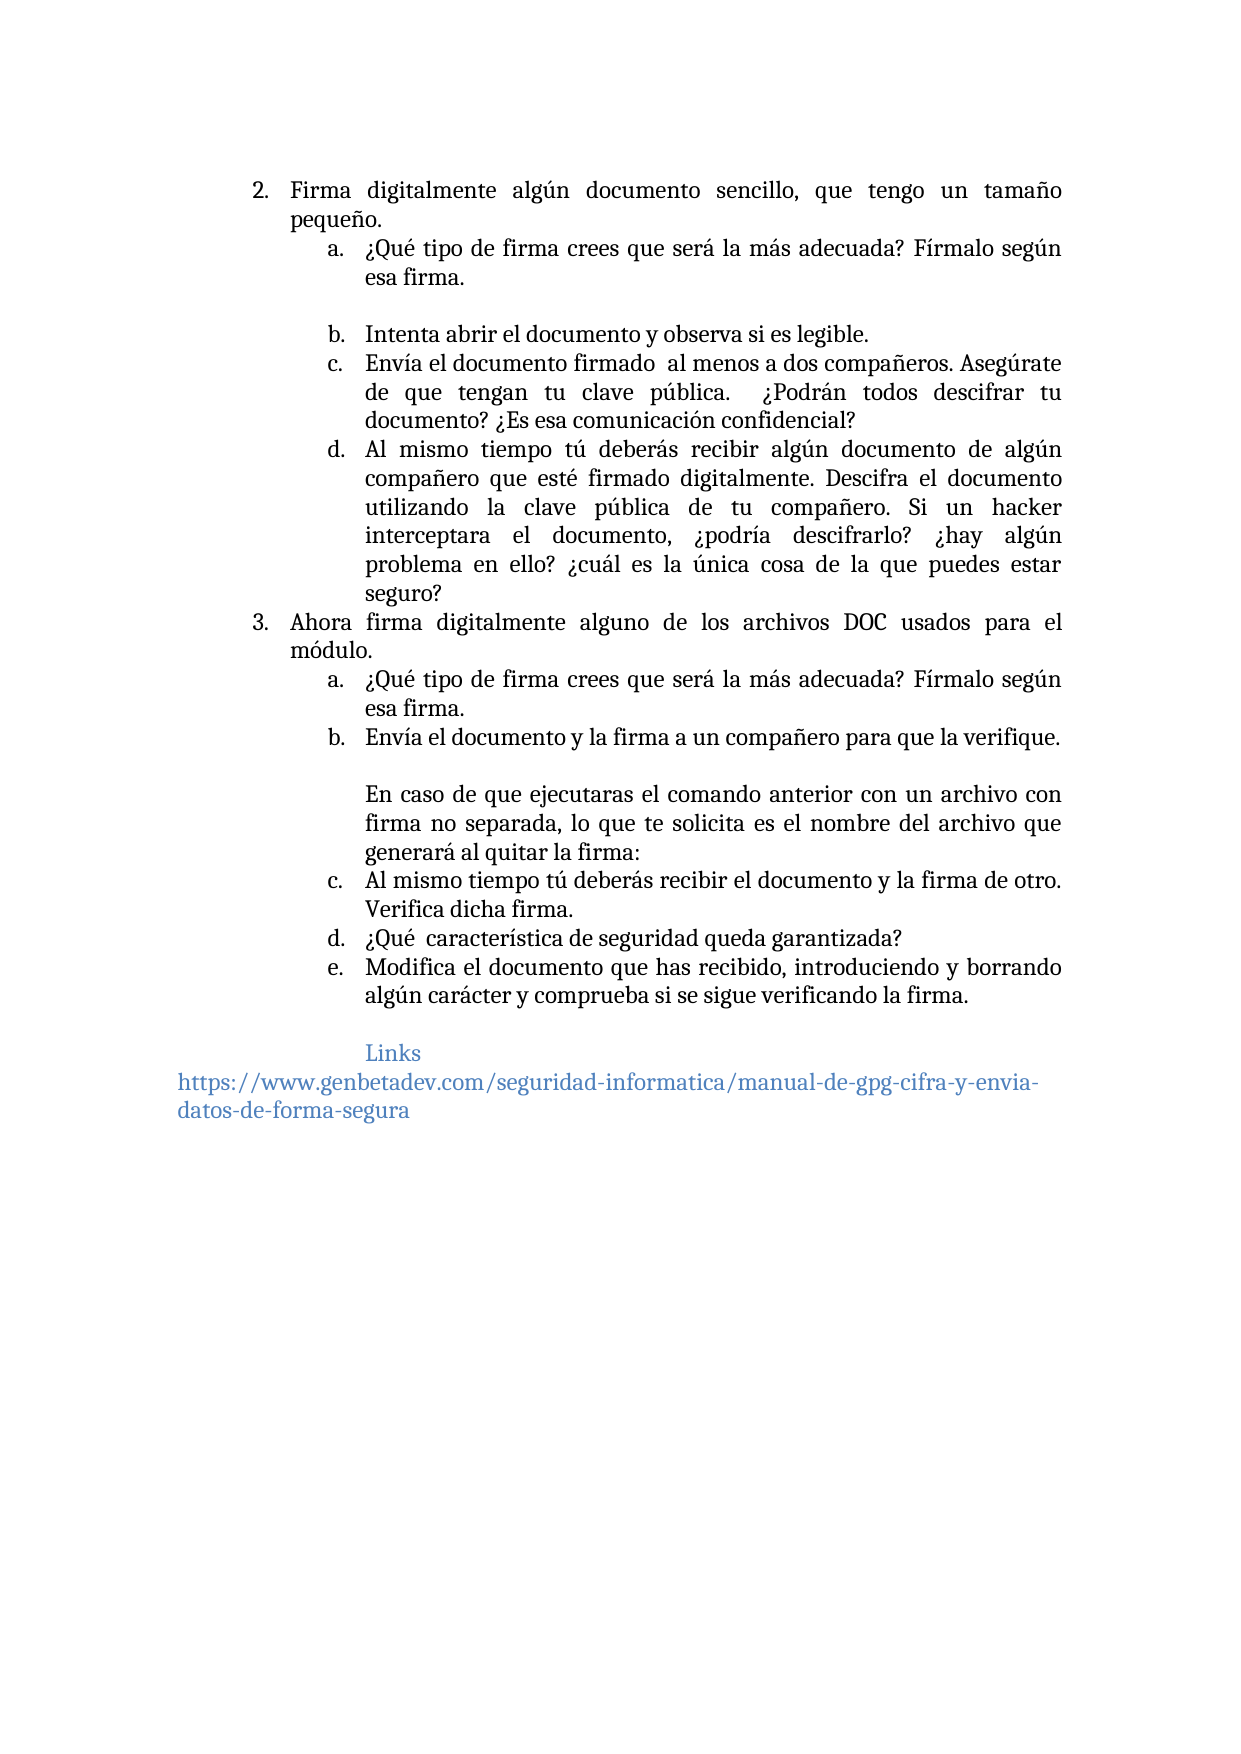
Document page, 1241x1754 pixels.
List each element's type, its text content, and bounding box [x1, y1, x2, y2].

list Modifica el documento que has recibido, introduciendo y borrando algún carácter y comprueba si se sigue verificando la firma. [327, 953, 1063, 1010]
list Al mismo tiempo tú deberás recibir algún documento de algún compañero que esté firmado digitalmente. Descifra el documento utilizando la clave pública de tu compañero. Si un hacker interceptara el documento, ¿podría descifrarlo? ¿hay algún problema en ello? ¿cuál es la única cosa de la que puedes estar seguro? [327, 435, 1063, 608]
list Firma digitalmente algún documento sencillo, que tengo un tamaño pequeño. [252, 176, 1063, 234]
list ¿Qué característica de seguridad queda garantizada? [327, 924, 1063, 953]
list https://www.genbetadev.com/seguridad-informatica/manual-de-gpg-cifra-y-envia-datos-de-forma-segura [177, 1068, 1063, 1125]
list Ahora firma digitalmente alguno de los archivos DOC usados para el módulo. [252, 608, 1063, 665]
list Intenta abrir el documento y observa si es legible. [327, 320, 1063, 349]
list Envía el documento firmado al menos a dos compañeros. Asegúrate de que tengan tu clave pública. ¿Podrán todos descifrar tu documento? ¿Es esa comunicación confidencial? [327, 349, 1063, 435]
list ¿Qué tipo de firma crees que será la más adecuada? Fírmalo según esa firma. [327, 234, 1063, 291]
list Links [365, 1039, 1063, 1068]
list Envía el documento y la firma a un compañero para que la verifique. [327, 723, 1063, 751]
list Al mismo tiempo tú deberás recibir el documento y la firma de otro. Verifica dicha firma. [327, 866, 1063, 924]
list ¿Qué tipo de firma crees que será la más adecuada? Fírmalo según esa firma. [327, 665, 1063, 723]
list En caso de que ejecutaras el comando anterior con un archivo con firma no separada, lo que te solicita es el nombre del archivo que generará al quitar la firma: [365, 780, 1063, 866]
